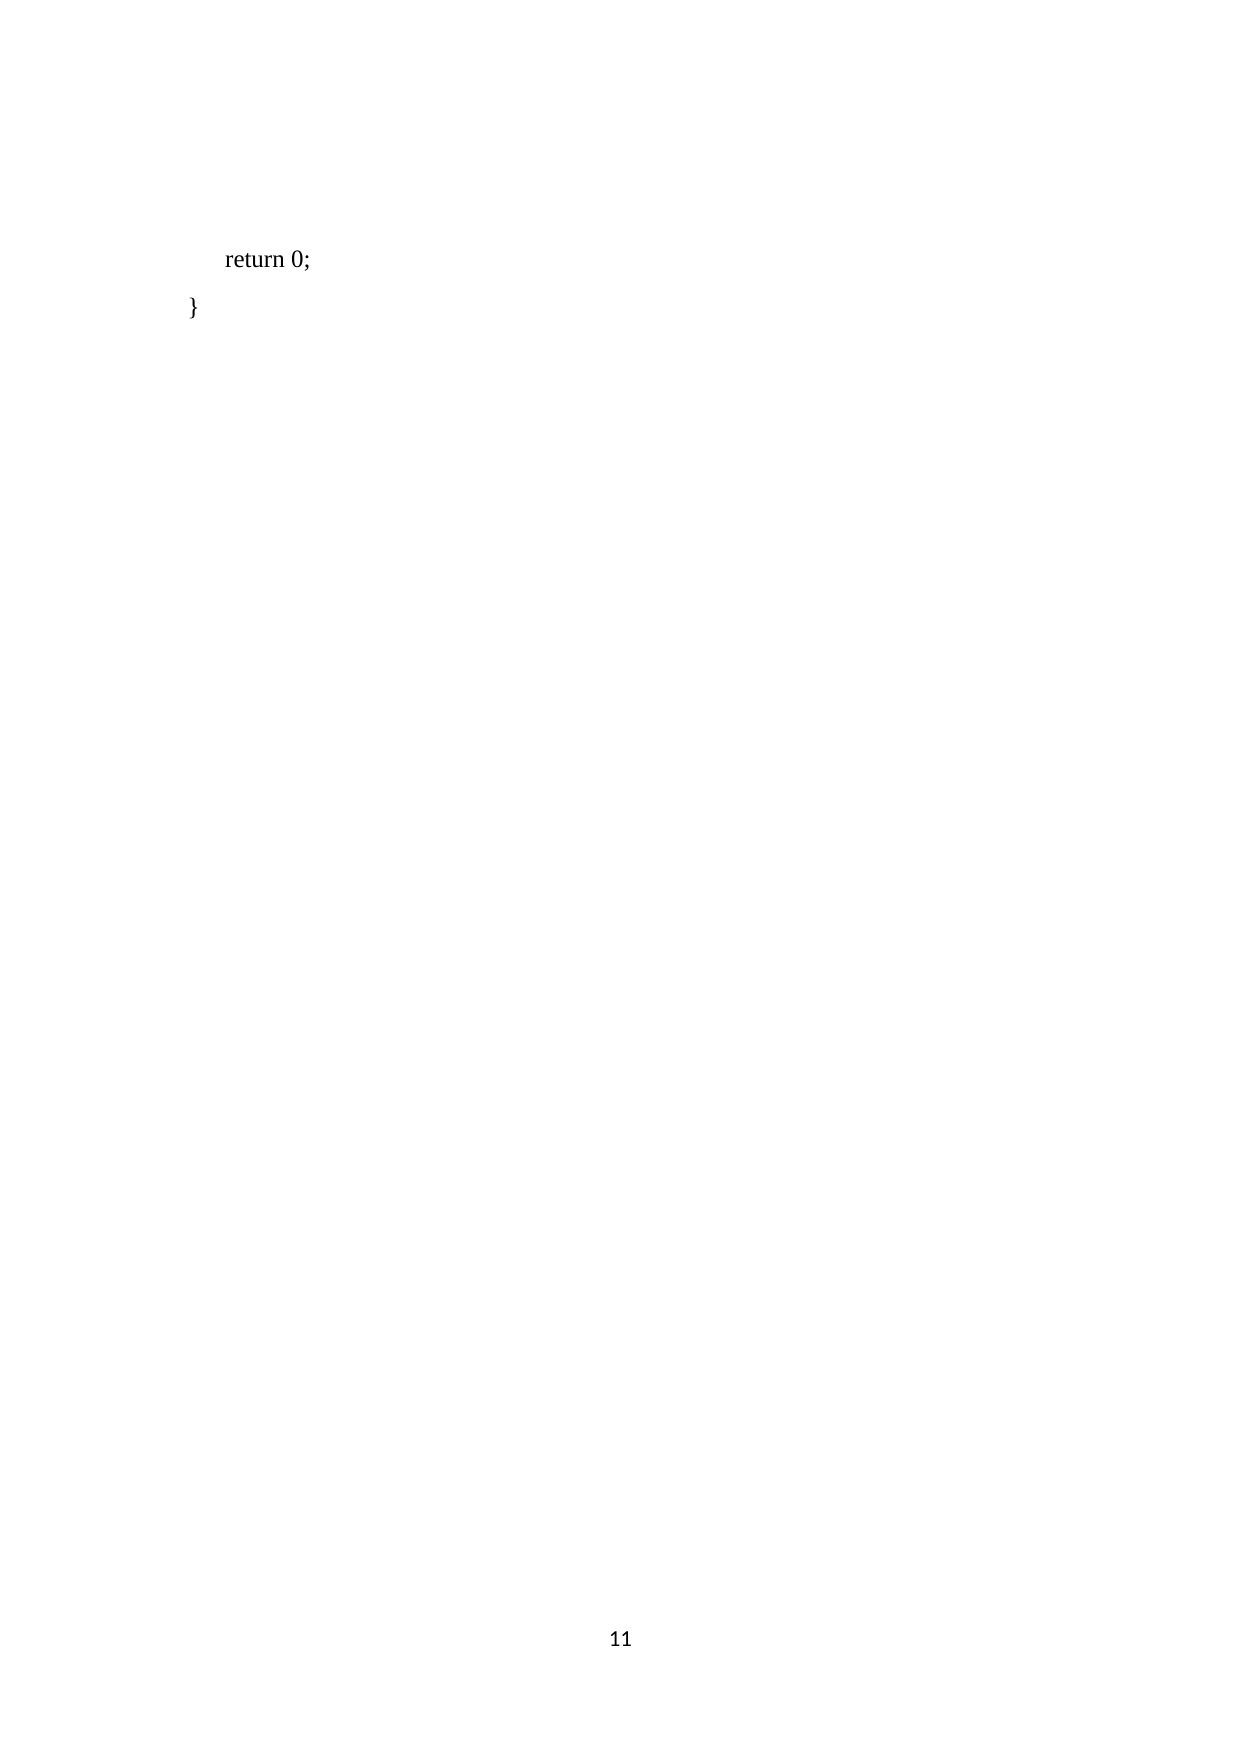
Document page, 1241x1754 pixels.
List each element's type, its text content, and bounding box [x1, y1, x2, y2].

text return 0; [187, 244, 1090, 273]
text } [187, 292, 1090, 320]
